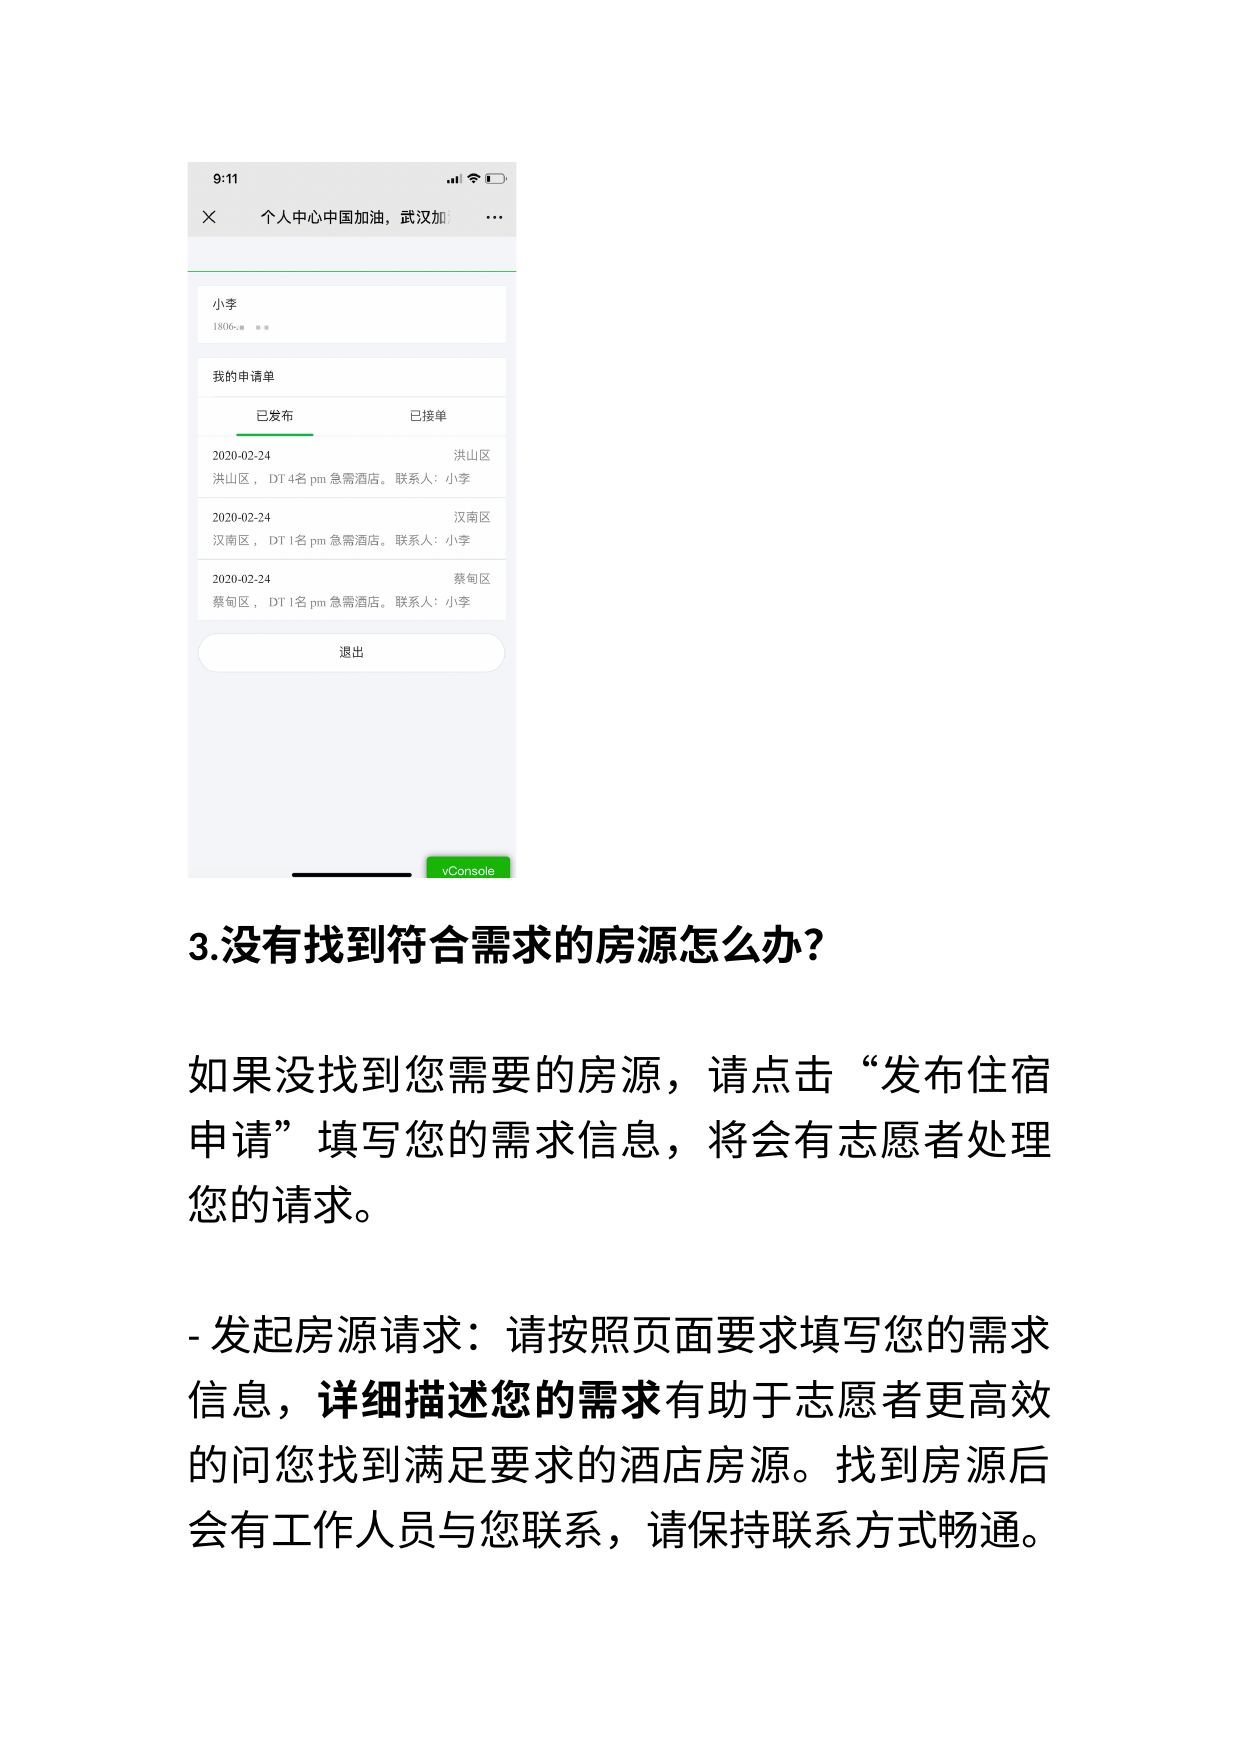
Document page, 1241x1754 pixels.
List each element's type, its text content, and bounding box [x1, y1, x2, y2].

text 如果没找到您需要的房源，请点击“发布住宿申请”填写您的需求信息，将会有志愿者处理您的请求。 [187, 1039, 1053, 1234]
picture [187, 162, 517, 878]
text - 发起房源请求：请按照页面要求填写您的需求信息，详细描述您的需求有助于志愿者更高效的问您找到满足要求的酒店房源。找到房源后，会有工作人员与您联系，请保持联系方式畅通。 [187, 1299, 1053, 1559]
list 没有找到符合需求的房源怎么办？ [187, 909, 1053, 974]
